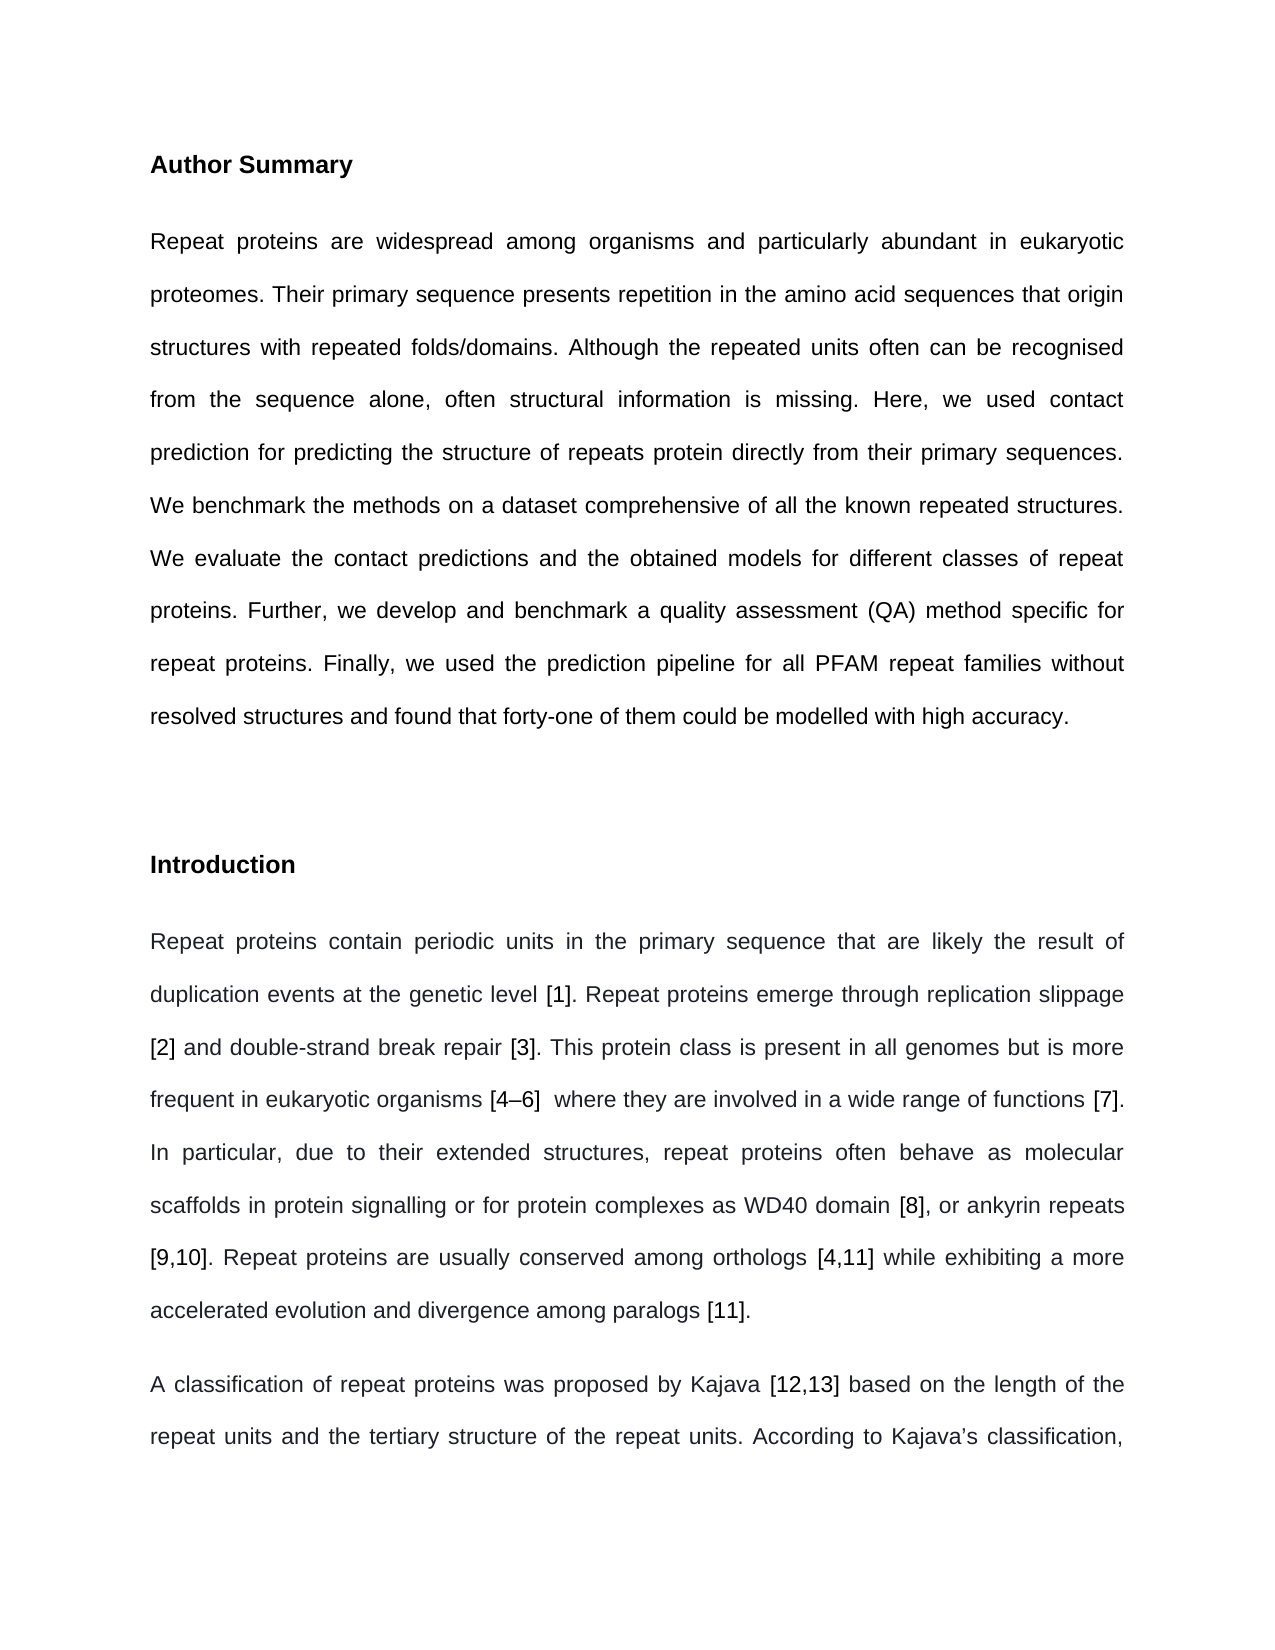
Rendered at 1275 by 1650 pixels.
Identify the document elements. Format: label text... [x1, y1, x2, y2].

text Introduction [150, 850, 1125, 878]
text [150, 1371, 1125, 1450]
text Repeat proteins contain periodic units in the primary sequence that are likely the result of duplication events at the genetic level [1]. Repeat proteins emerge through replication slippage [2] and double-strand break repair [3]. This protein class is present in all genomes but is more frequent in eukaryotic organisms [4–6] where they are involved in a wide range of functions [7]. In particular, due to their extended structures, repeat proteins often behave as molecular scaffolds in protein signalling or for protein complexes as WD40 domain [8], or ankyrin repeats [9,10]. Repeat proteins are usually conserved among orthologs [4,11] while exhibiting a more accelerated evolution and divergence among paralogs [11]. [150, 928, 1125, 1323]
text Author Summary [150, 150, 1125, 179]
text Repeat proteins are widespread among organisms and particularly abundant in eukaryotic proteomes. Their primary sequence presents repetition in the amino acid sequences that origin structures with repeated folds/domains. Although the repeated units often can be recognised from the sequence alone, often structural information is missing. Here, we used contact prediction for predicting the structure of repeats protein directly from their primary sequences. We benchmark the methods on a dataset comprehensive of all the known repeated structures. We evaluate the contact predictions and the obtained models for different classes of repeat proteins. Further, we develop and benchmark a quality assessment (QA) method specific for repeat proteins. Finally, we used the prediction pipeline for all PFAM repeat families without resolved structures and found that forty-one of them could be modelled with high accuracy. [150, 228, 1125, 729]
